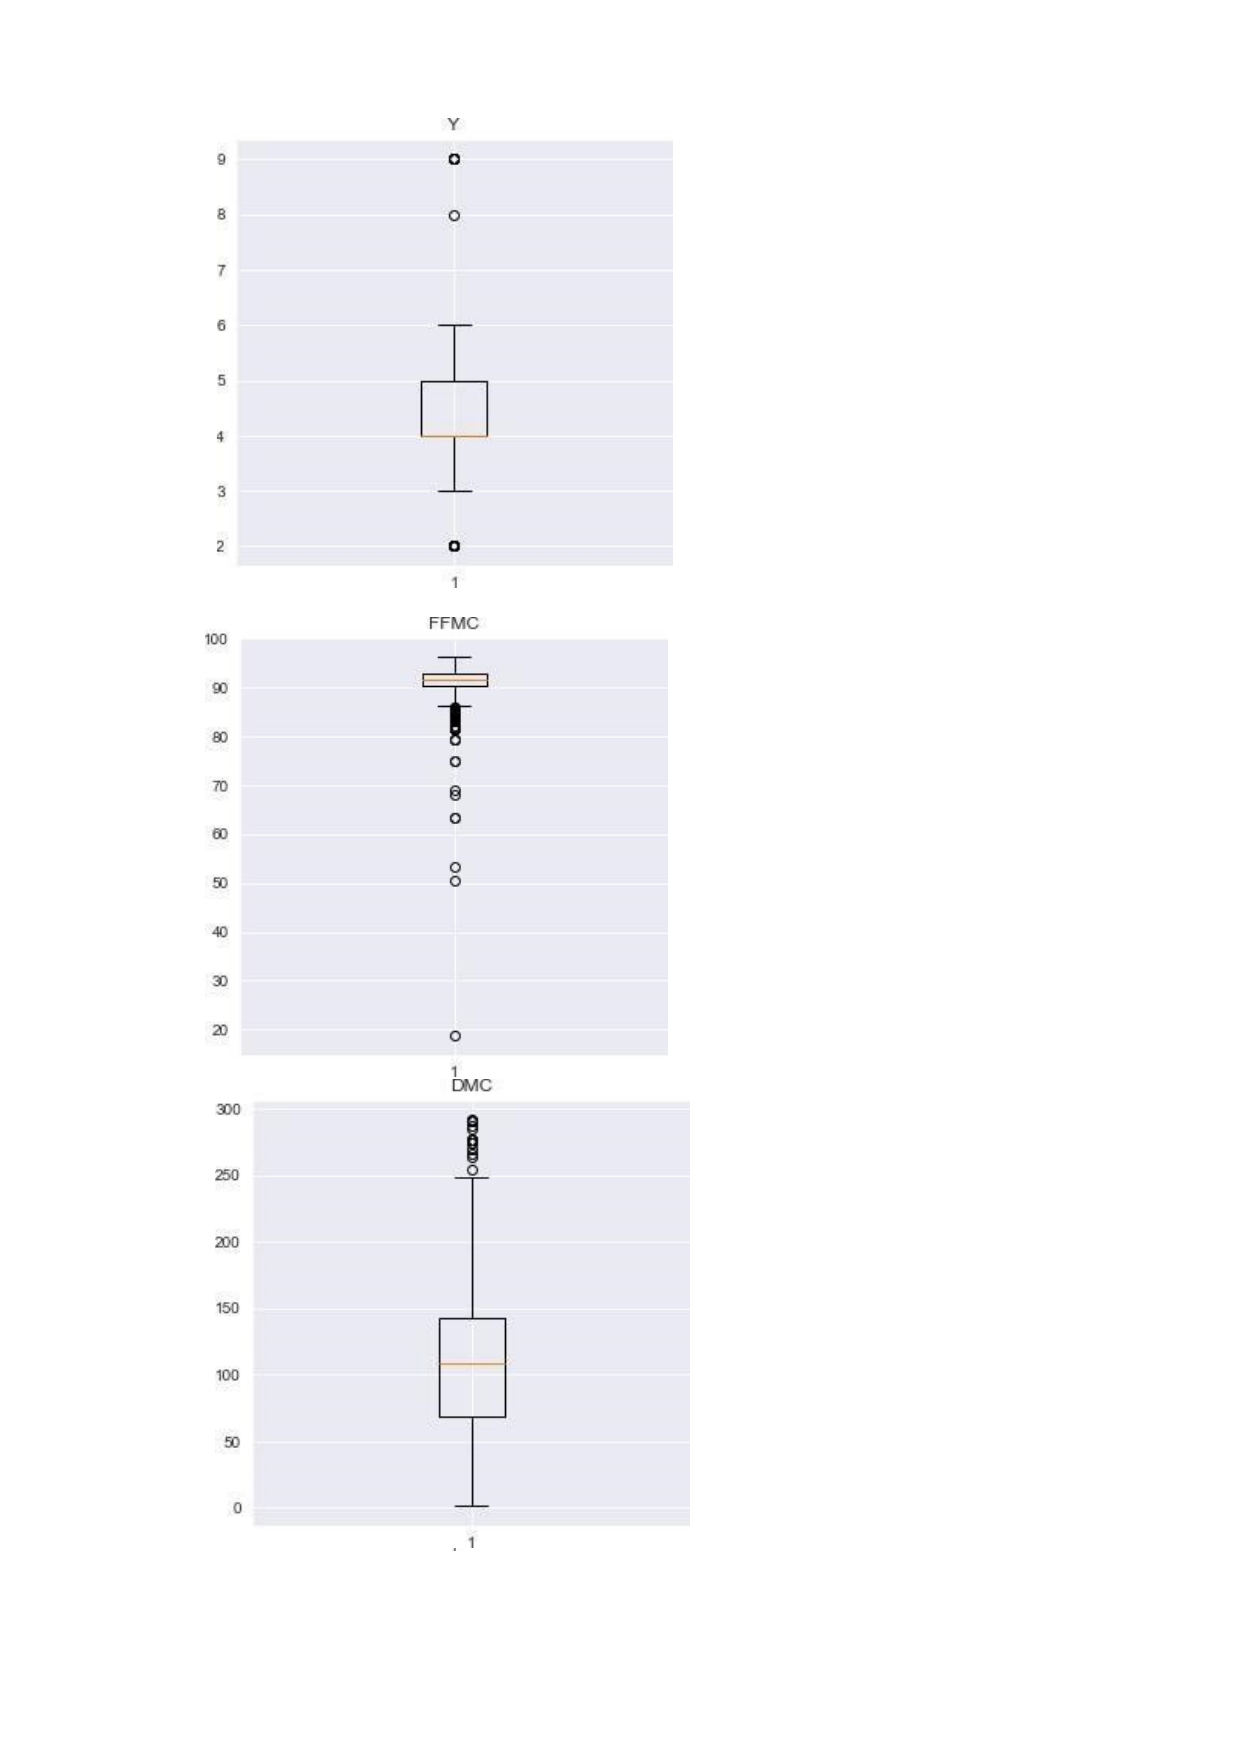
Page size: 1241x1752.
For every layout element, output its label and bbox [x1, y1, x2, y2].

picture [205, 617, 690, 1551]
picture [216, 118, 673, 588]
